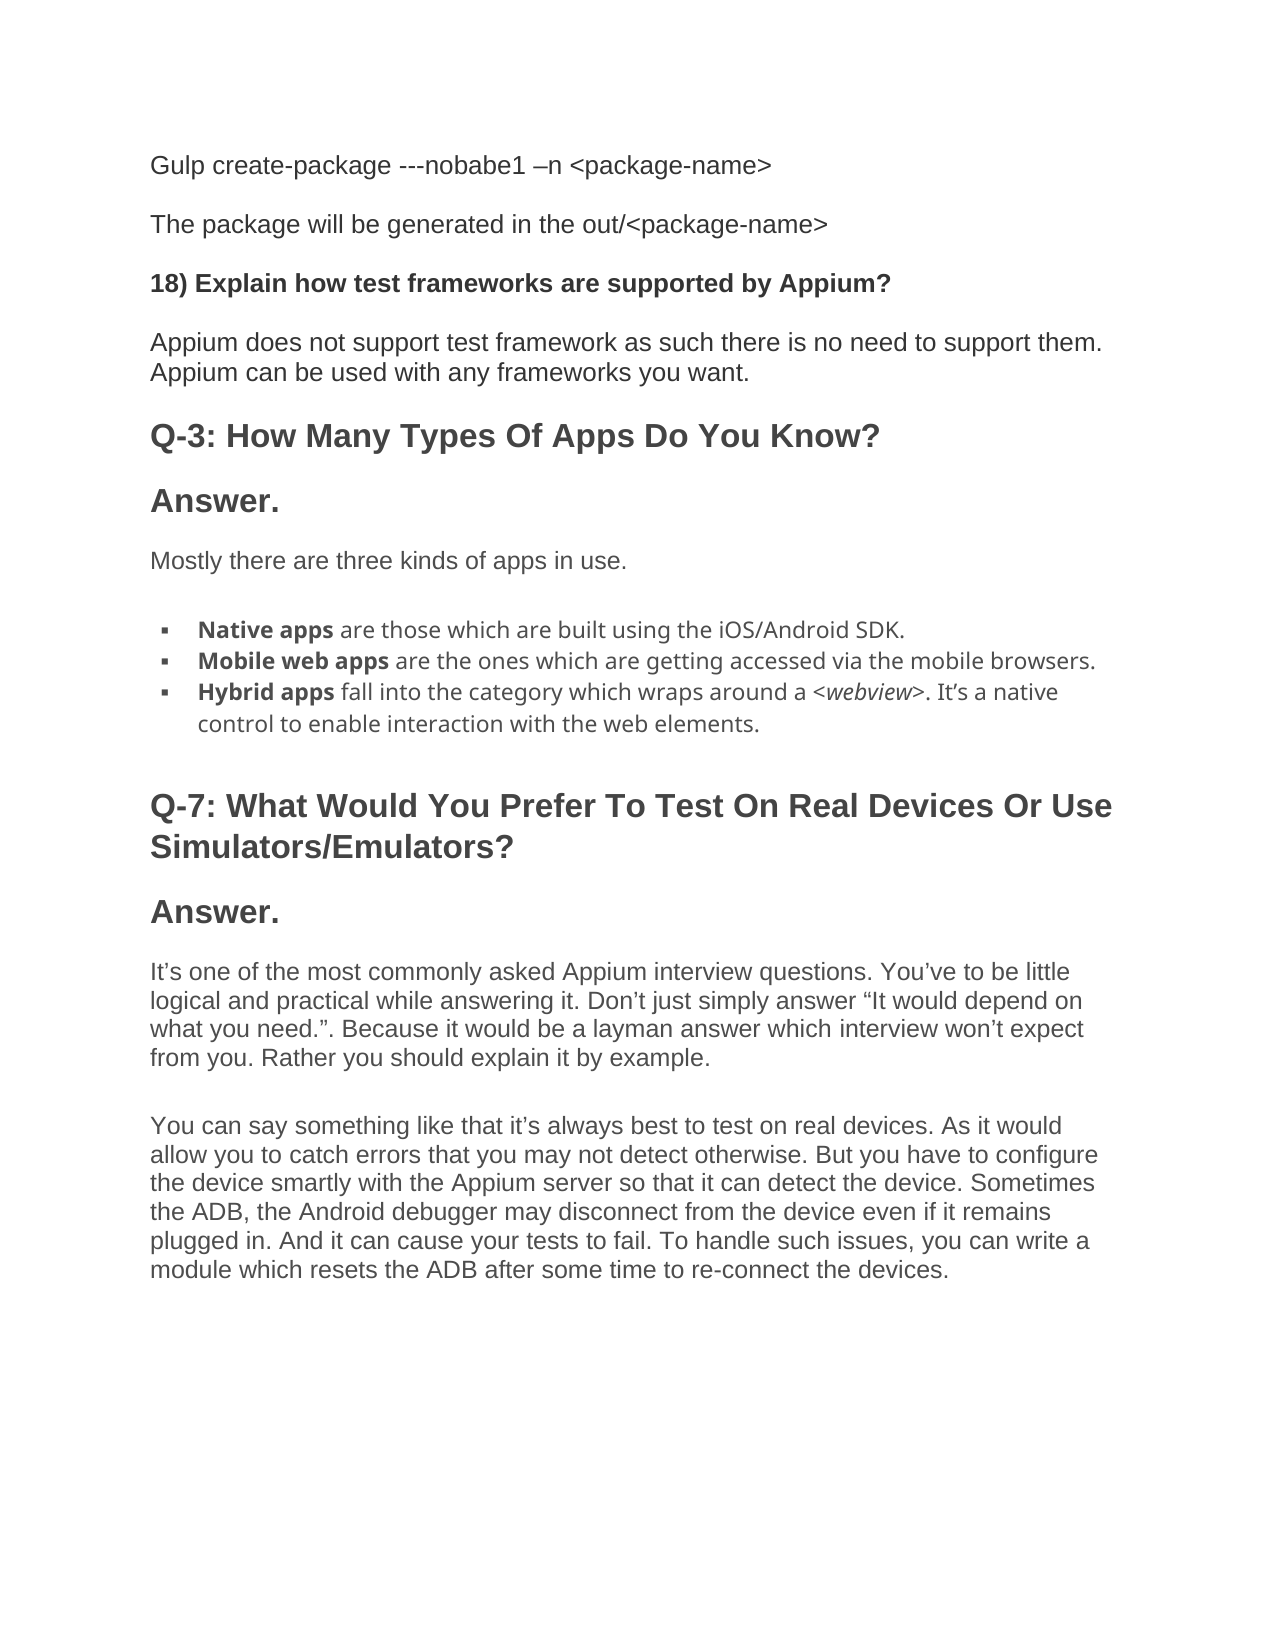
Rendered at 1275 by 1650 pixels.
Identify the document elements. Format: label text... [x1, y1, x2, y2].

text You can say something like that it’s always best to test on real devices. As it would allow you to catch errors that you may not detect otherwise. But you have to configure the device smartly with the Appium server so that it can detect the device. Sometimes the ADB, the Android debugger may disconnect from the device even if it remains plugged in. And it can cause your tests to fail. To handle such issues, you can write a module which resets the ADB after some time to re-connect the devices. [150, 1111, 1125, 1283]
subtitle Answer. [150, 481, 1125, 519]
list Mobile web apps are the ones which are getting accessed via the mobile browsers. [160, 645, 1125, 676]
subtitle Answer. [150, 892, 1125, 930]
text Mostly there are three kinds of apps in use. [150, 546, 1125, 575]
list Hybrid apps fall into the category which wraps around a <webview>. It’s a native control to enable interaction with the web elements. [160, 676, 1125, 739]
text It’s one of the most commonly asked Appium interview questions. You’ve to be little logical and practical while answering it. Don’t just simply answer “It would depend on what you need.”. Because it would be a layman answer which interview won’t expect from you. Rather you should explain it by example. [150, 957, 1125, 1072]
text Gulp create-package ---nobabe1 –n <package-name> [150, 150, 1125, 180]
text The package will be generated in the out/<package-name> [150, 209, 1125, 239]
subtitle Q-3: How Many Types Of Apps Do You Know? [150, 416, 1125, 454]
text Appium does not support test framework as such there is no need to support them. Appium can be used with any frameworks you want. [150, 327, 1125, 387]
text 18) Explain how test frameworks are supported by Appium? [150, 268, 1125, 298]
list Native apps are those which are built using the iOS/Android SDK. [160, 614, 1125, 645]
subtitle Q-7: What Would You Prefer To Test On Real Devices Or Use Simulators/Emulators? [150, 786, 1125, 866]
